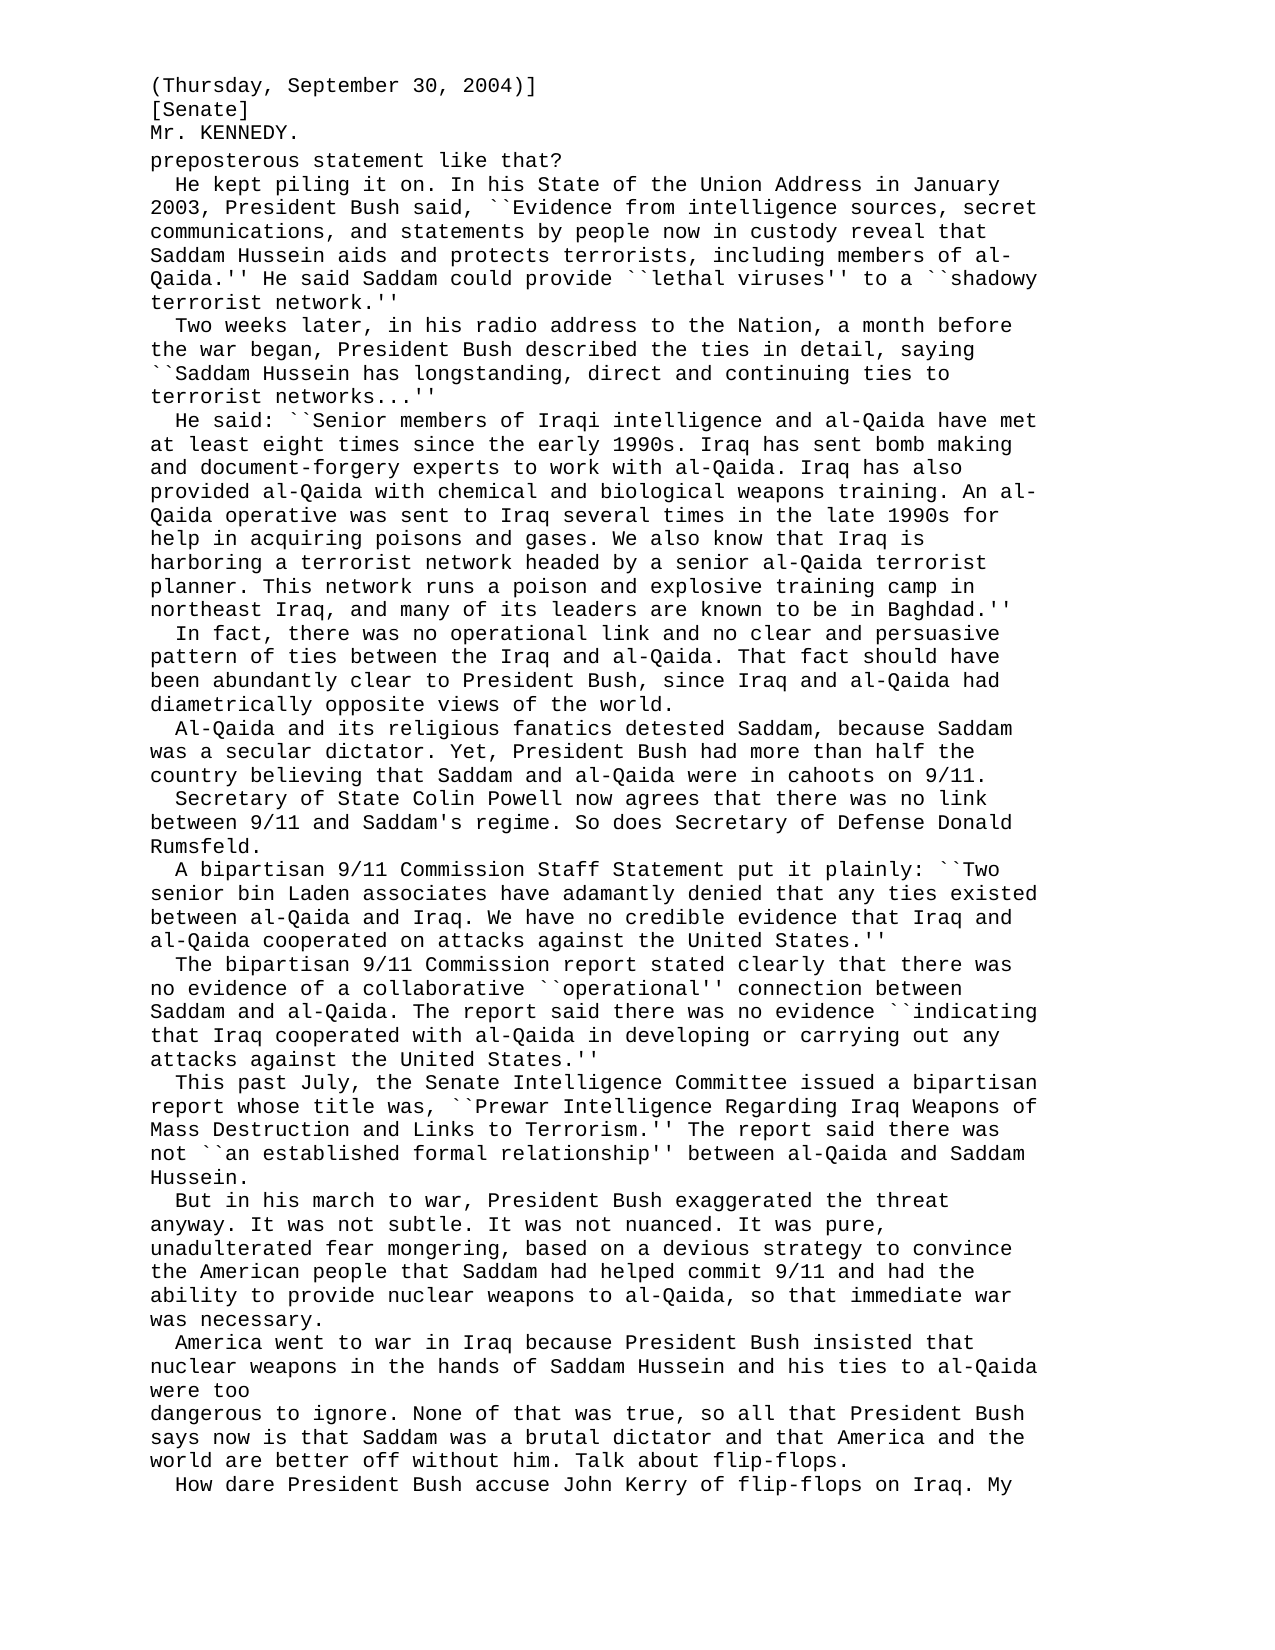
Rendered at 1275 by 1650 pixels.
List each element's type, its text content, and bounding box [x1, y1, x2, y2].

text that Iraq cooperated with al-Qaida in developing or carrying out any [150, 1025, 1125, 1048]
text help in acquiring poisons and gases. We also know that Iraq is [150, 528, 1125, 552]
text anyway. It was not subtle. It was not nuanced. It was pure, [150, 1214, 1125, 1238]
text He kept piling it on. In his State of the Union Address in January [150, 174, 1125, 197]
text Mass Destruction and Links to Terrorism.'' The report said there was [150, 1119, 1125, 1143]
text Al-Qaida and its religious fanatics detested Saddam, because Saddam [150, 717, 1125, 741]
text Hussein. [150, 1167, 1125, 1190]
text Saddam and al-Qaida. The report said there was no evidence ``indicating [150, 1001, 1125, 1025]
text was a secular dictator. Yet, President Bush had more than half the [150, 741, 1125, 765]
text al-Qaida cooperated on attacks against the United States.'' [150, 930, 1125, 954]
text Two weeks later, in his radio address to the Nation, a month before [150, 316, 1125, 339]
text and document-forgery experts to work with al-Qaida. Iraq has also [150, 457, 1125, 481]
text was necessary. [150, 1309, 1125, 1332]
text 2003, President Bush said, ``Evidence from intelligence sources, secret [150, 197, 1125, 221]
text He said: ``Senior members of Iraqi intelligence and al-Qaida have met [150, 410, 1125, 434]
text ``Saddam Hussein has longstanding, direct and continuing ties to [150, 363, 1125, 386]
text terrorist networks...'' [150, 386, 1125, 410]
text Saddam Hussein aids and protects terrorists, including members of al- [150, 244, 1125, 268]
text Secretary of State Colin Powell now agrees that there was no link [150, 788, 1125, 812]
text But in his march to war, President Bush exaggerated the threat [150, 1190, 1125, 1214]
text Qaida.'' He said Saddam could provide ``lethal viruses'' to a ``shadowy [150, 268, 1125, 292]
text Rumsfeld. [150, 836, 1125, 859]
text preposterous statement like that? [150, 150, 1125, 174]
text ability to provide nuclear weapons to al-Qaida, so that immediate war [150, 1285, 1125, 1309]
text says now is that Saddam was a brutal dictator and that America and the [150, 1427, 1125, 1451]
text America went to war in Iraq because President Bush insisted that [150, 1332, 1125, 1356]
text diametrically opposite views of the world. [150, 694, 1125, 717]
text between al-Qaida and Iraq. We have no credible evidence that Iraq and [150, 907, 1125, 930]
text were too [150, 1379, 1125, 1403]
text between 9/11 and Saddam's regime. So does Secretary of Defense Donald [150, 812, 1125, 836]
text country believing that Saddam and al-Qaida were in cahoots on 9/11. [150, 765, 1125, 788]
text senior bin Laden associates have adamantly denied that any ties existed [150, 883, 1125, 907]
text How dare President Bush accuse John Kerry of flip-flops on Iraq. My [150, 1474, 1125, 1498]
text This past July, the Senate Intelligence Committee issued a bipartisan [150, 1072, 1125, 1096]
text report whose title was, ``Prewar Intelligence Regarding Iraq Weapons of [150, 1096, 1125, 1119]
text provided al-Qaida with chemical and biological weapons training. An al- [150, 481, 1125, 505]
text harboring a terrorist network headed by a senior al-Qaida terrorist [150, 552, 1125, 576]
text been abundantly clear to President Bush, since Iraq and al-Qaida had [150, 670, 1125, 694]
text dangerous to ignore. None of that was true, so all that President Bush [150, 1403, 1125, 1427]
text A bipartisan 9/11 Commission Staff Statement put it plainly: ``Two [150, 859, 1125, 883]
text not ``an established formal relationship'' between al-Qaida and Saddam [150, 1143, 1125, 1167]
text attacks against the United States.'' [150, 1048, 1125, 1072]
text nuclear weapons in the hands of Saddam Hussein and his ties to al-Qaida [150, 1356, 1125, 1379]
text world are better off without him. Talk about flip-flops. [150, 1451, 1125, 1474]
text the American people that Saddam had helped commit 9/11 and had the [150, 1261, 1125, 1285]
text communications, and statements by people now in custody reveal that [150, 221, 1125, 244]
text pattern of ties between the Iraq and al-Qaida. That fact should have [150, 647, 1125, 670]
text unadulterated fear mongering, based on a devious strategy to convince [150, 1238, 1125, 1261]
text planner. This network runs a poison and explosive training camp in [150, 576, 1125, 599]
text at least eight times since the early 1990s. Iraq has sent bomb making [150, 434, 1125, 457]
text Qaida operative was sent to Iraq several times in the late 1990s for [150, 505, 1125, 528]
text In fact, there was no operational link and no clear and persuasive [150, 623, 1125, 647]
text the war began, President Bush described the ties in detail, saying [150, 339, 1125, 363]
text no evidence of a collaborative ``operational'' connection between [150, 978, 1125, 1001]
text terrorist network.'' [150, 292, 1125, 316]
text northeast Iraq, and many of its leaders are known to be in Baghdad.'' [150, 599, 1125, 623]
text The bipartisan 9/11 Commission report stated clearly that there was [150, 954, 1125, 978]
